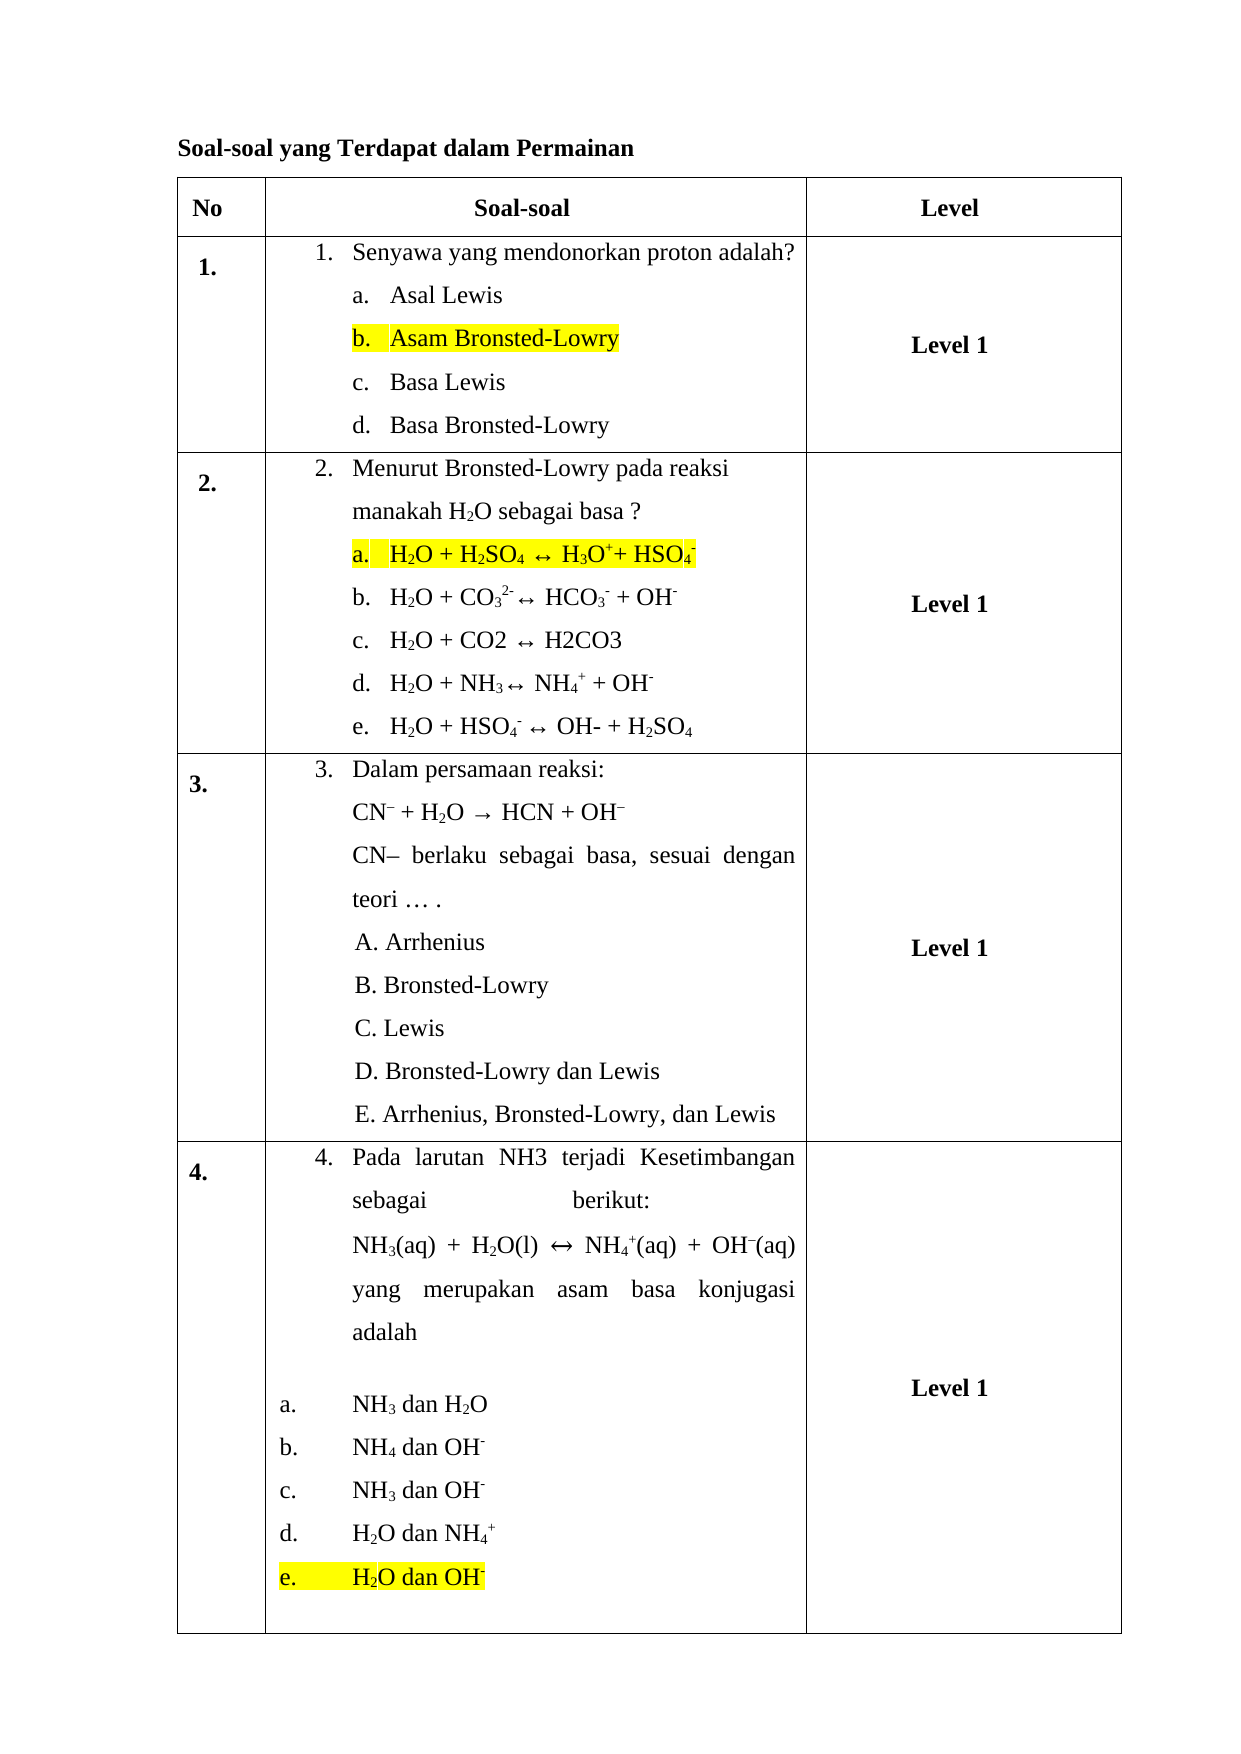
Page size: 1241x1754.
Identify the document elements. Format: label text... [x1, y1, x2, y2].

table_cell Dalam persamaan reaksi: CN– + H2O → HCN + OH– CN– berlaku sebagai basa, sesuai dengan teori … . A. Arrhenius B. Bronsted-Lowry C. Lewis D. Bronsted-Lowry dan Lewis E. Arrhenius, Bronsted-Lowry, dan Lewis [266, 754, 806, 1141]
table_cell Senyawa yang mendonorkan proton adalah? Asal Lewis Asam Bronsted-Lowry Basa Lewis Basa Bronsted-Lowry [266, 237, 806, 452]
table_cell Level 1 [807, 453, 1121, 753]
table_cell Level 1 [807, 237, 1121, 452]
table_cell 3. [178, 754, 265, 1141]
text Soal-soal yang Terdapat dalam Permainan [177, 133, 1093, 162]
table_cell 1. [178, 237, 265, 452]
table_header Soal-soal [266, 178, 806, 236]
table_cell Level 1 [807, 1142, 1121, 1633]
table_header No [178, 178, 265, 236]
table_cell Pada larutan NH3 terjadi Kesetimbangan sebagai berikut: NH3(aq) + H2O(l) ↔ NH4+(aq) + OH–(aq) yang merupakan asam basa konjugasi adalah NH3 dan H2O NH4 dan OH- NH3 dan OH- H2O dan NH4+ H2O dan OH- [266, 1142, 806, 1633]
table_cell 2. [178, 453, 265, 753]
table_cell 4. [178, 1142, 265, 1633]
table_header Level [807, 178, 1121, 236]
table_cell Level 1 [807, 754, 1121, 1141]
table_cell Menurut Bronsted-Lowry pada reaksi manakah H2O sebagai basa ? H2O + H2SO4 ↔ H3O++ HSO4- H2O + CO32-↔ HCO3- + OH- H2O + CO2 ↔ H2CO3 H2O + NH3↔ NH4+ + OH- H2O + HSO4- ↔ OH- + H2SO4 [266, 453, 806, 753]
